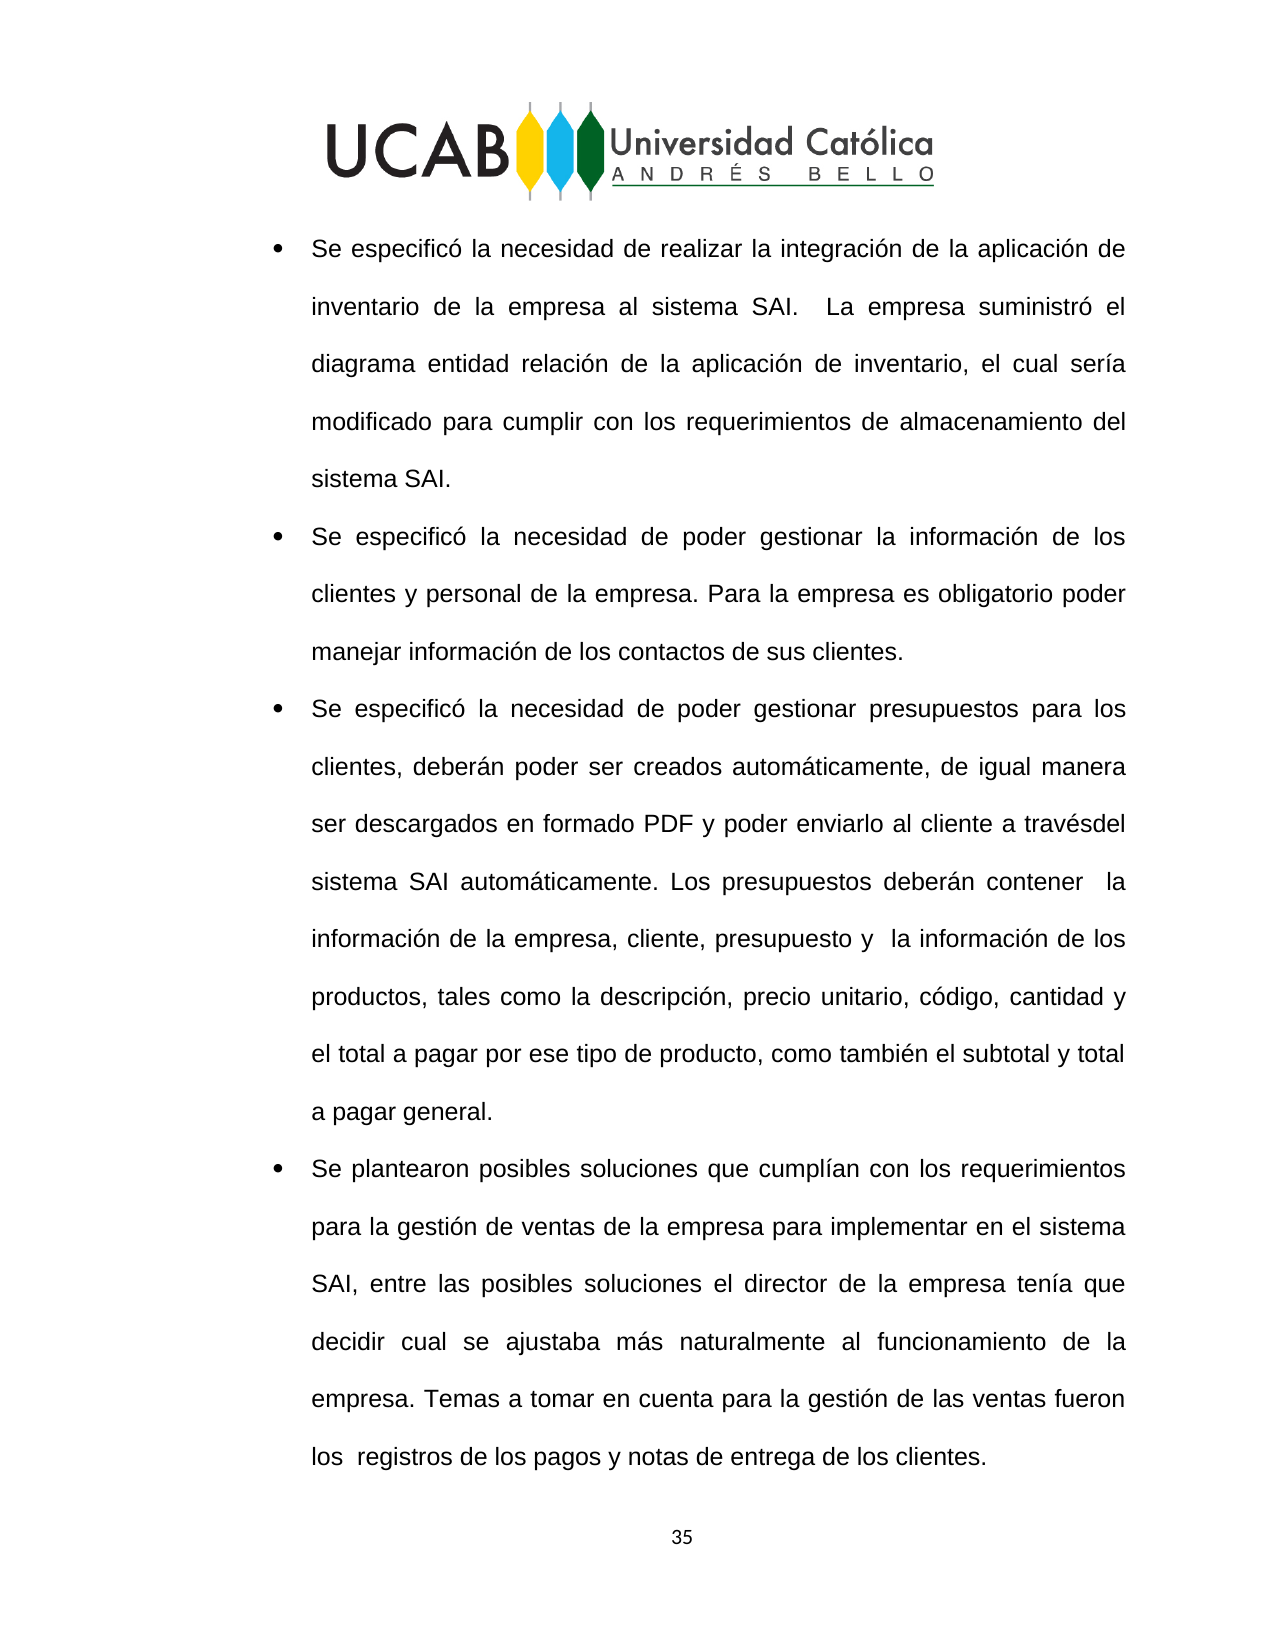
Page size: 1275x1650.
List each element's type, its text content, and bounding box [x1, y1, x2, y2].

list Se plantearon posibles soluciones que cumplían con los requerimientos para la gestión de ventas de la empresa para implementar en el sistema SAI, entre las posibles soluciones el director de la empresa tenía que decidir cual se ajustaba más naturalmente al funcionamiento de la empresa. Temas a tomar en cuenta para la gestión de las ventas fueron los registros de los pagos y notas de entrega de los clientes. [274, 1154, 1127, 1471]
list Se especificó la necesidad de poder gestionar presupuestos para los clientes, deberán poder ser creados automáticamente, de igual manera ser descargados en formado PDF y poder enviarlo al cliente a travésdel sistema SAI automáticamente. Los presupuestos deberán contener la información de la empresa, cliente, presupuesto y la información de los productos, tales como la descripción, precio unitario, código, cantidad y el total a pagar por ese tipo de producto, como también el subtotal y total a pagar general. [274, 694, 1127, 1125]
picture [327, 102, 934, 201]
list Se especificó la necesidad de poder gestionar la información de los clientes y personal de la empresa. Para la empresa es obligatorio poder manejar información de los contactos de sus clientes. [274, 521, 1127, 665]
list Se especificó la necesidad de realizar la integración de la aplicación de inventario de la empresa al sistema SAI. La empresa suministró el diagrama entidad relación de la aplicación de inventario, el cual sería modificado para cumplir con los requerimientos de almacenamiento del sistema SAI. [274, 234, 1127, 493]
